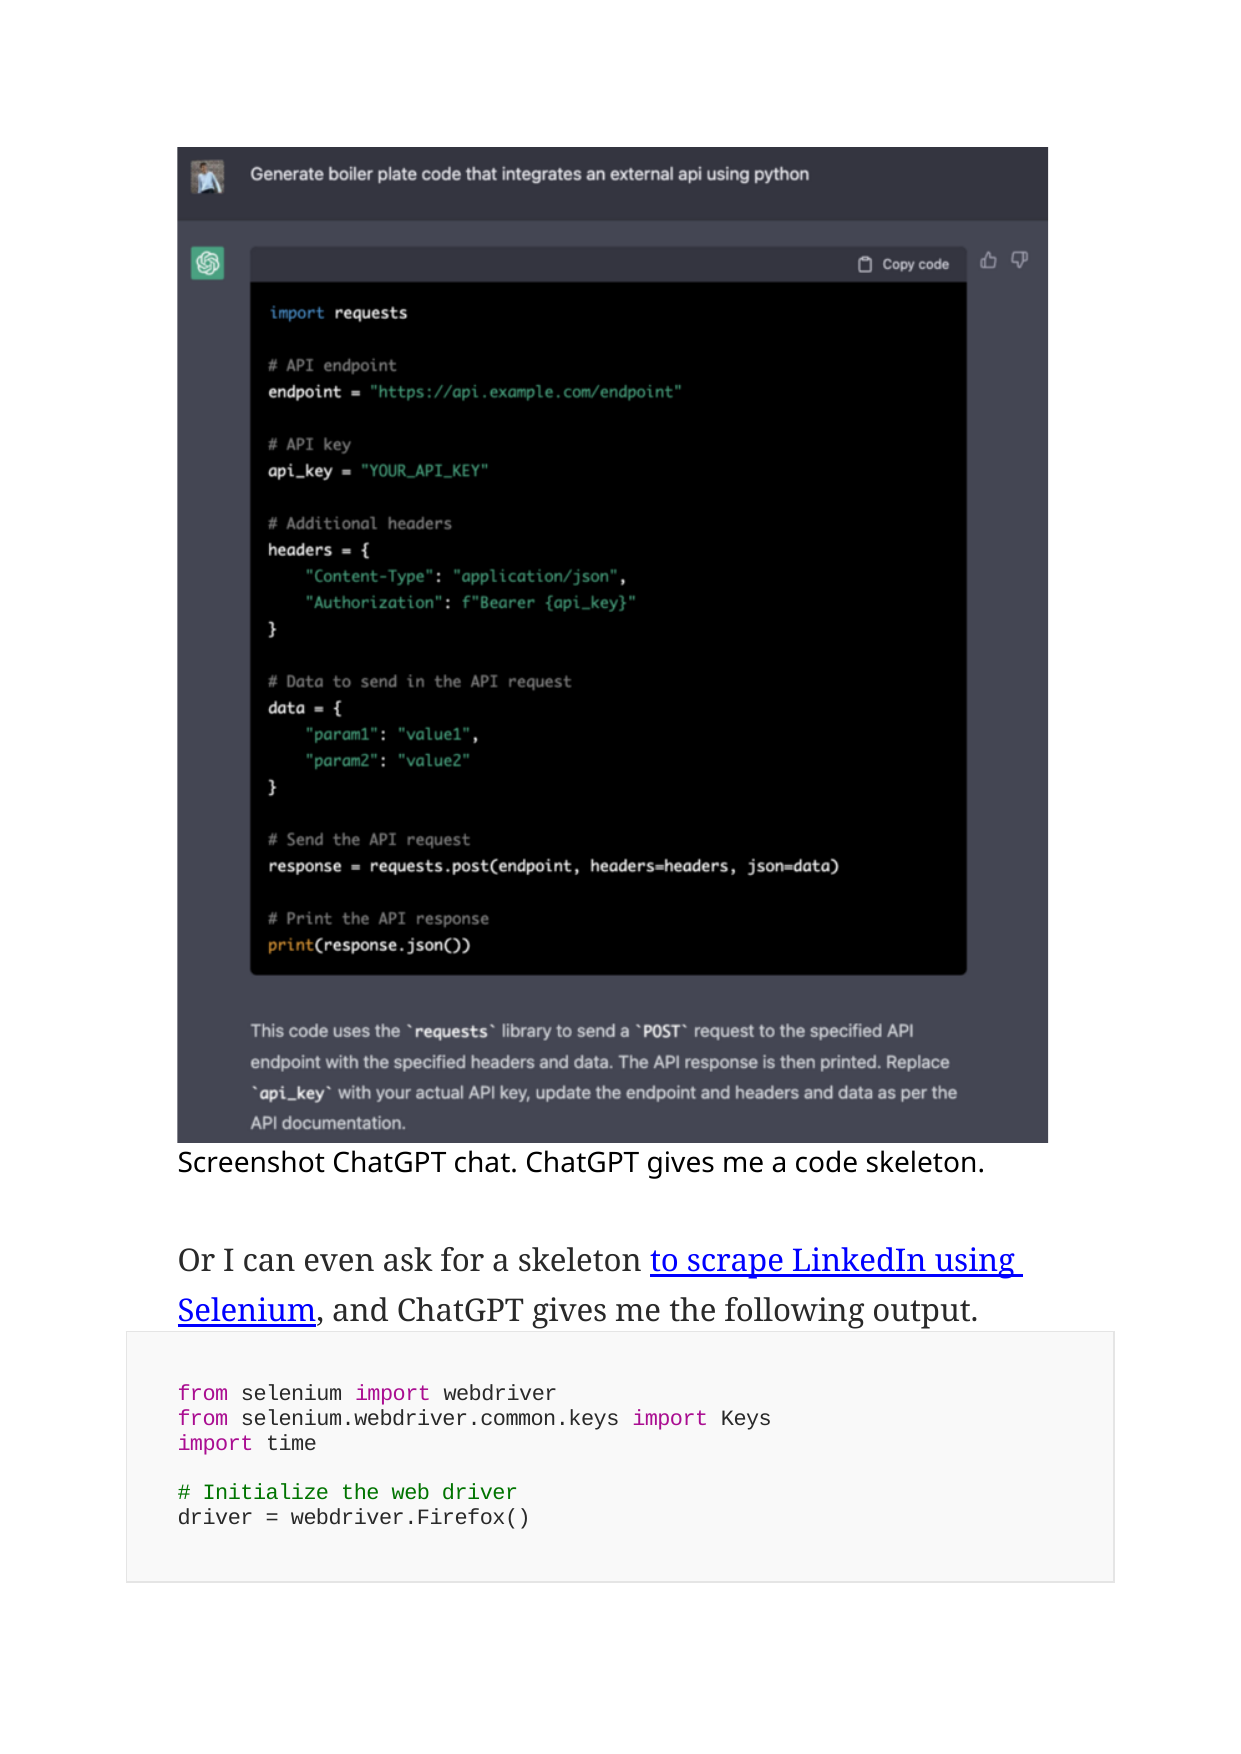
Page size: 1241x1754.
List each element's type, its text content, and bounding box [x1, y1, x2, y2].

text Or I can even ask for a skeleton to scrape LinkedIn using Selenium, and ChatGPT gives me the following output. [177, 1231, 1063, 1331]
text Screenshot ChatGPT chat. ChatGPT gives me a code skeleton. [177, 1142, 1063, 1181]
picture [177, 147, 1049, 1143]
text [127, 1332, 1113, 1581]
